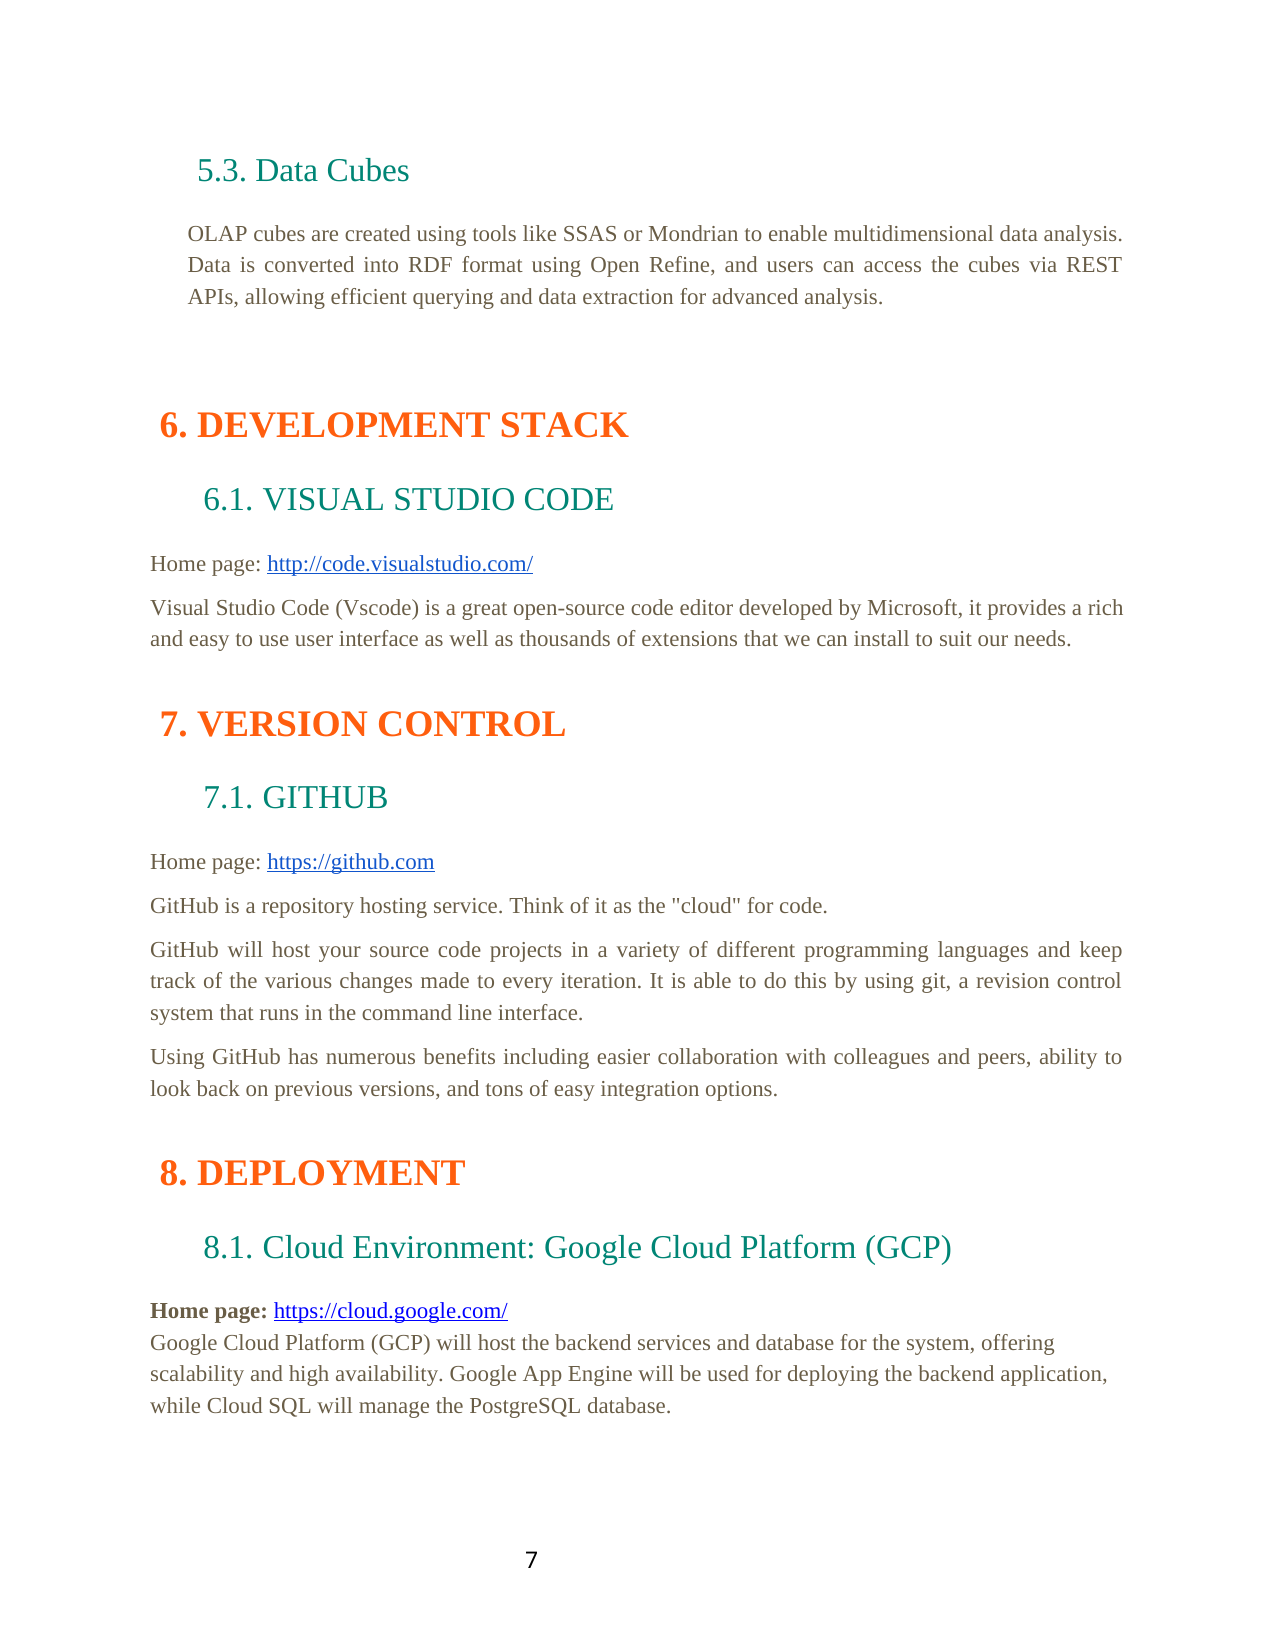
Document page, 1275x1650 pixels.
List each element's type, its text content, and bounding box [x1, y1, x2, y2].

text Using GitHub has numerous benefits including easier collaboration with colleagues and peers, ability to look back on previous versions, and tons of easy integration options. [150, 1043, 1125, 1101]
subtitle VISUAL STUDIO CODE [253, 480, 1125, 518]
text Home page: https://cloud.google.com/ Google Cloud Platform (GCP) will host the backend services and database for the system, offering scalability and high availability. Google App Engine will be used for deploying the backend application, while Cloud SQL will manage the PostgreSQL database. [150, 1297, 1125, 1418]
subtitle VERSION CONTROL [187, 701, 1125, 744]
text Home page: http://code.visualstudio.com/ [150, 550, 1125, 576]
text GitHub is a repository hosting service. Think of it as the "cloud" for code. [150, 892, 1125, 918]
subtitle 5.3. Data Cubes [197, 150, 1125, 188]
subtitle Cloud Environment: Google Cloud Platform (GCP) [253, 1227, 1125, 1266]
text OLAP cubes are created using tools like SSAS or Mondrian to enable multidimensional data analysis. Data is converted into RDF format using Open Refine, and users can access the cubes via REST APIs, allowing efficient querying and data extraction for advanced analysis. [187, 220, 1125, 309]
text Visual Studio Code (Vscode) is a great open-source code editor developed by Microsoft, it provides a rich and easy to use user interface as well as thousands of extensions that we can install to suit our needs. [150, 594, 1125, 652]
subtitle DEPLOYMENT [187, 1150, 1125, 1193]
text GitHub will host your source code projects in a variety of different programming languages and keep track of the various changes made to every iteration. It is able to do this by using git, a revision control system that runs in the command line interface. [150, 936, 1125, 1025]
subtitle GITHUB [253, 778, 1125, 816]
subtitle DEVELOPMENT STACK [187, 403, 1125, 446]
text Home page: https://github.com [150, 848, 1125, 874]
